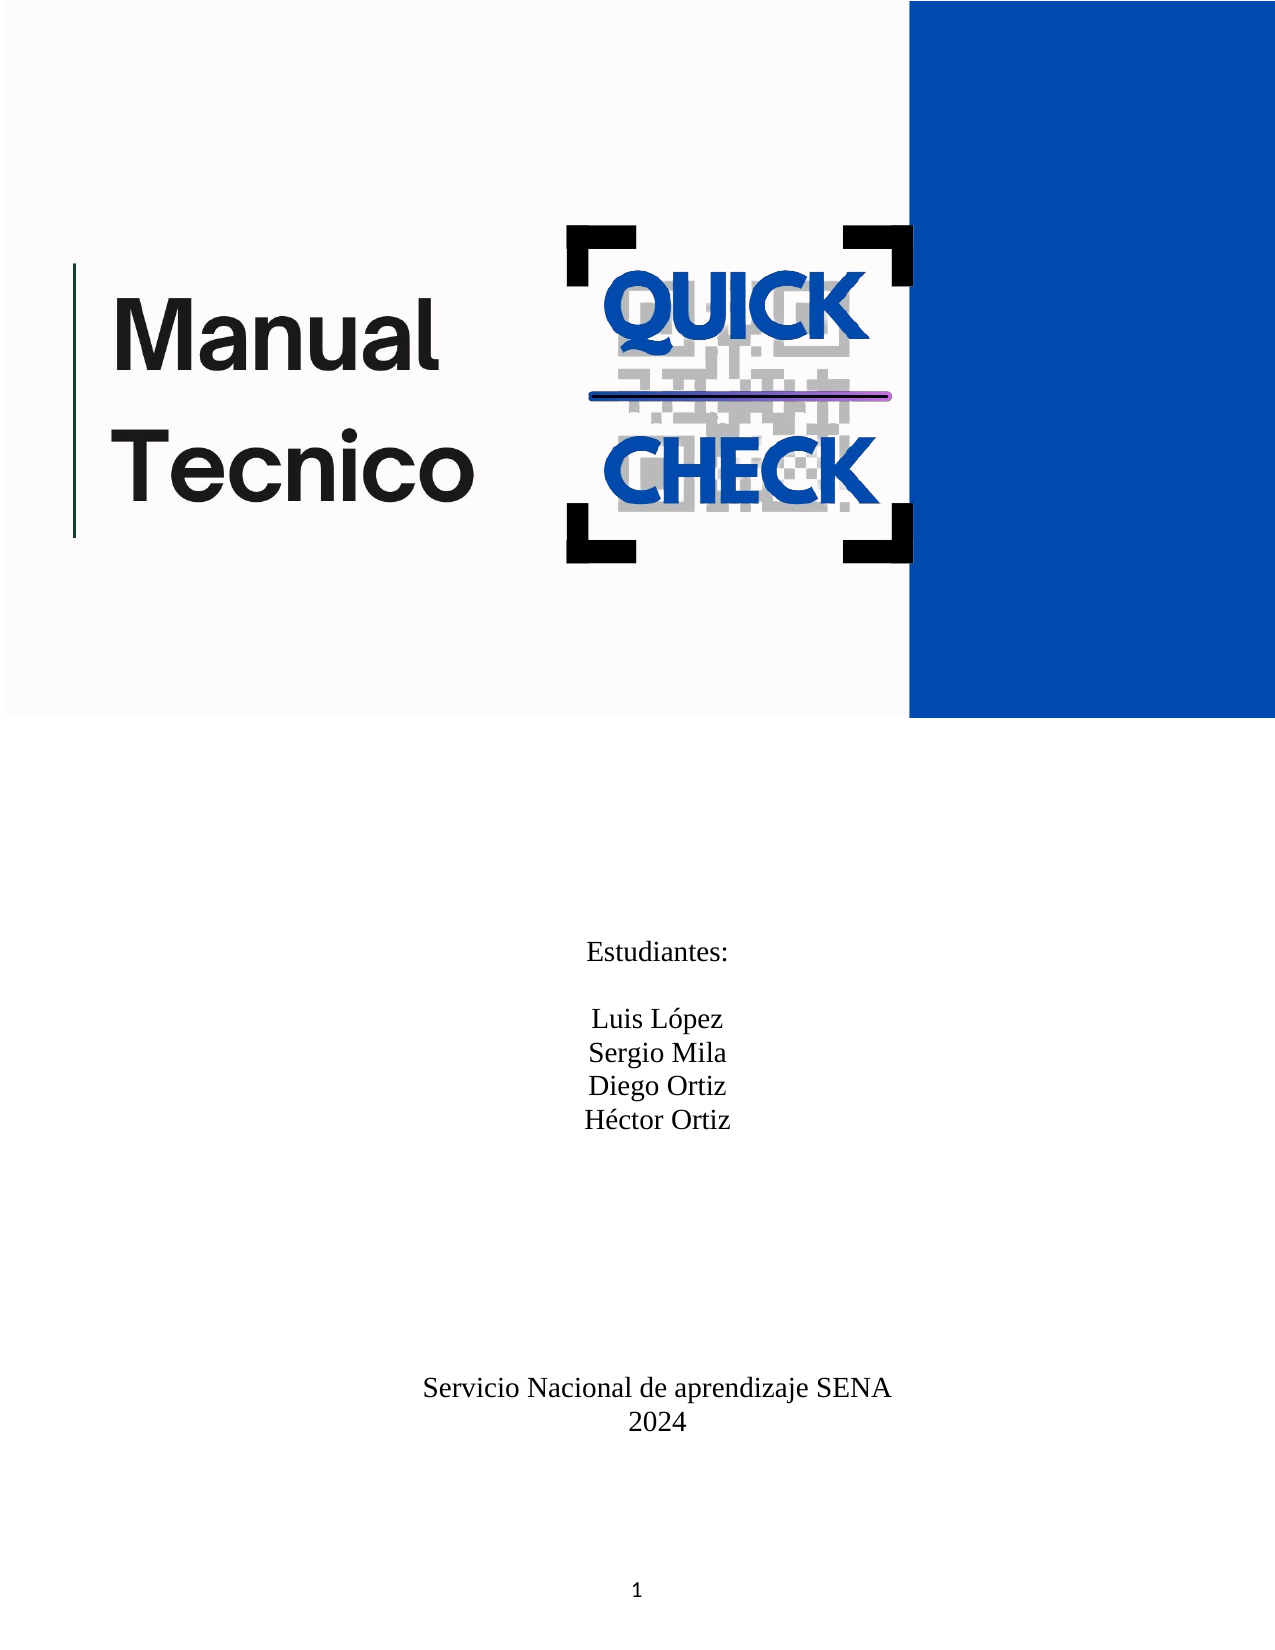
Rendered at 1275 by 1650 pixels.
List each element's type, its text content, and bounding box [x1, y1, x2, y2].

picture [2, 1, 1275, 718]
text 2024 [96, 1404, 1219, 1437]
text Estudiantes: [96, 934, 1219, 968]
text Luis López [96, 1001, 1219, 1035]
text Sergio Mila [96, 1035, 1219, 1068]
text Servicio Nacional de aprendizaje SENA [96, 1370, 1219, 1404]
text Diego Ortiz [96, 1068, 1219, 1102]
text Héctor Ortiz [96, 1102, 1219, 1136]
